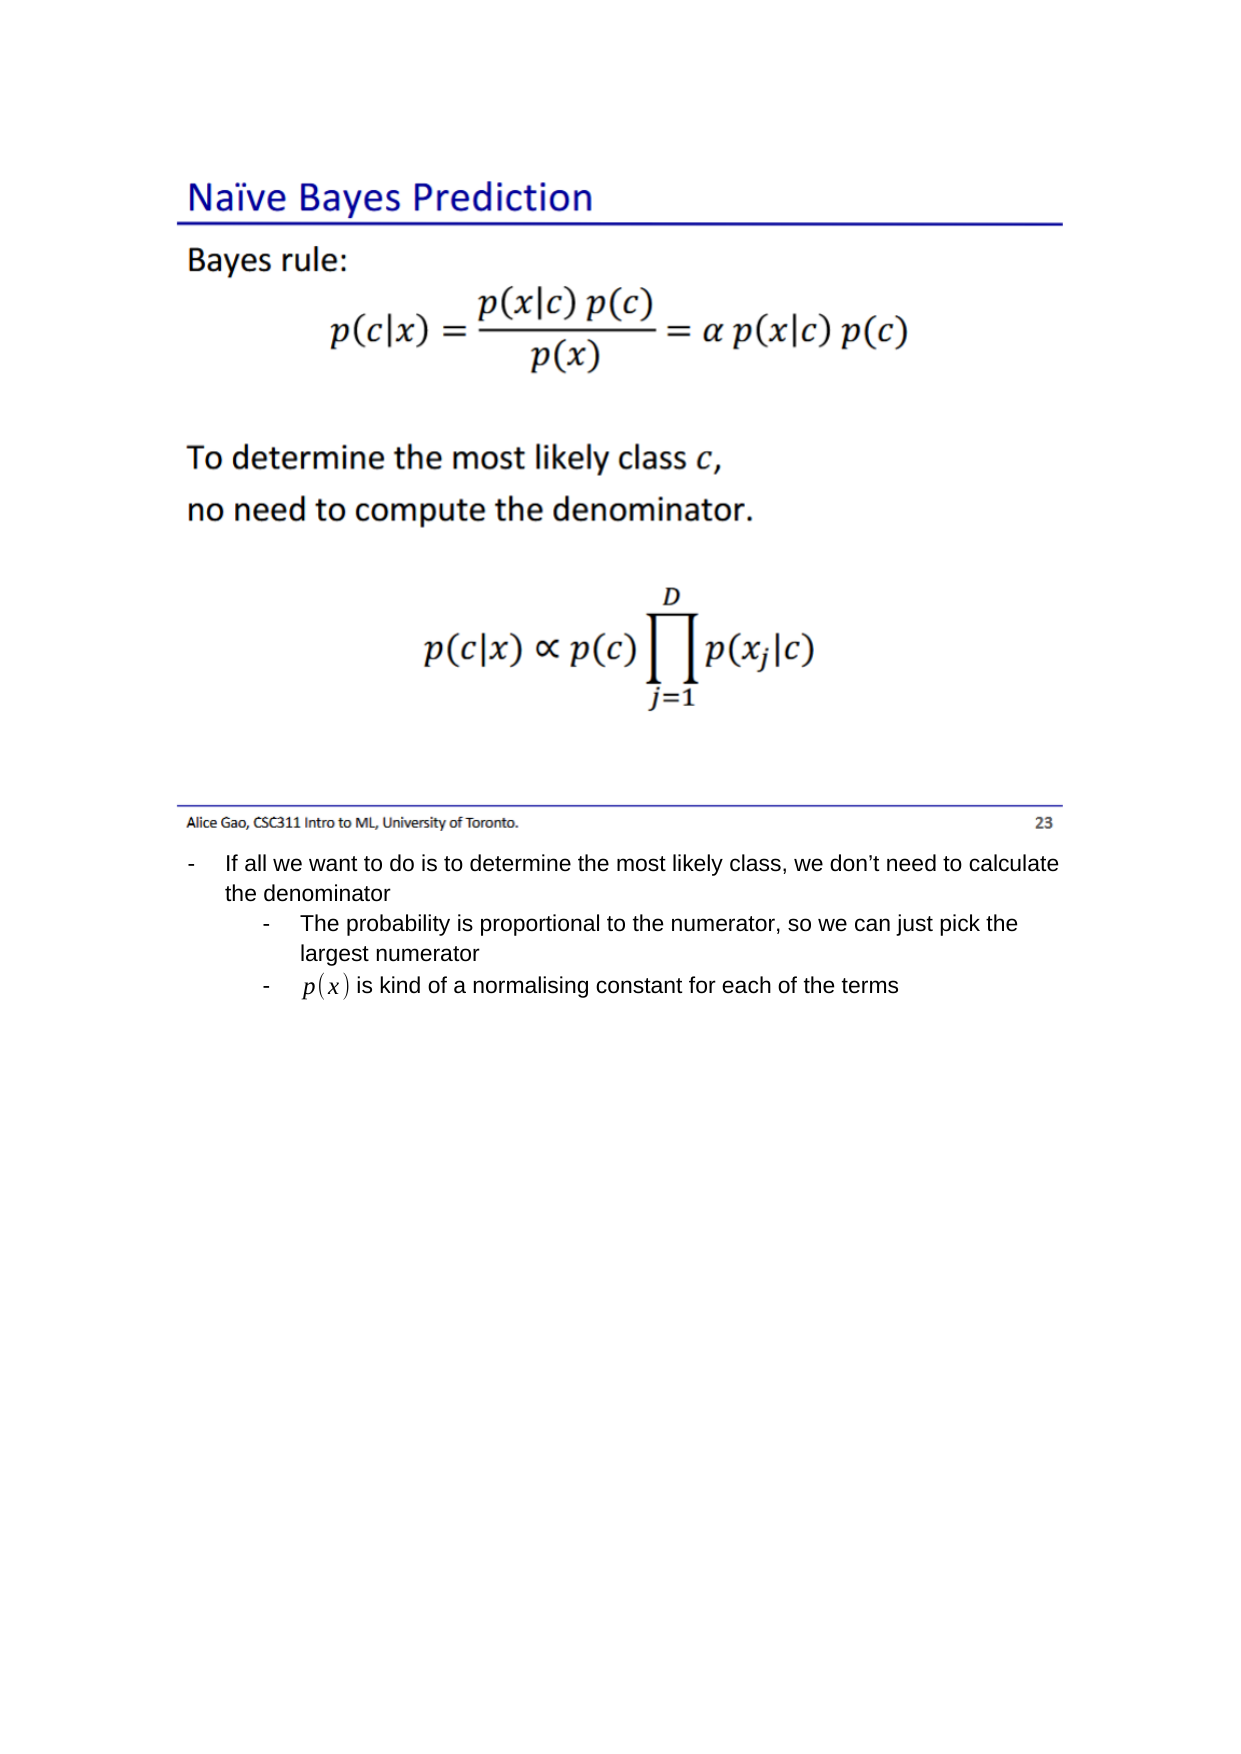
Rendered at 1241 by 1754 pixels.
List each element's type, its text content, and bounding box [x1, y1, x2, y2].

list is kind of a normalising constant for each of the terms [262, 971, 1090, 1001]
list The probability is proportional to the numerator, so we can just pick the largest numerator [262, 910, 1090, 967]
list If all we want to do is to determine the most likely class, we don’t need to calculate the denominator [187, 850, 1090, 906]
picture [150, 150, 1091, 846]
